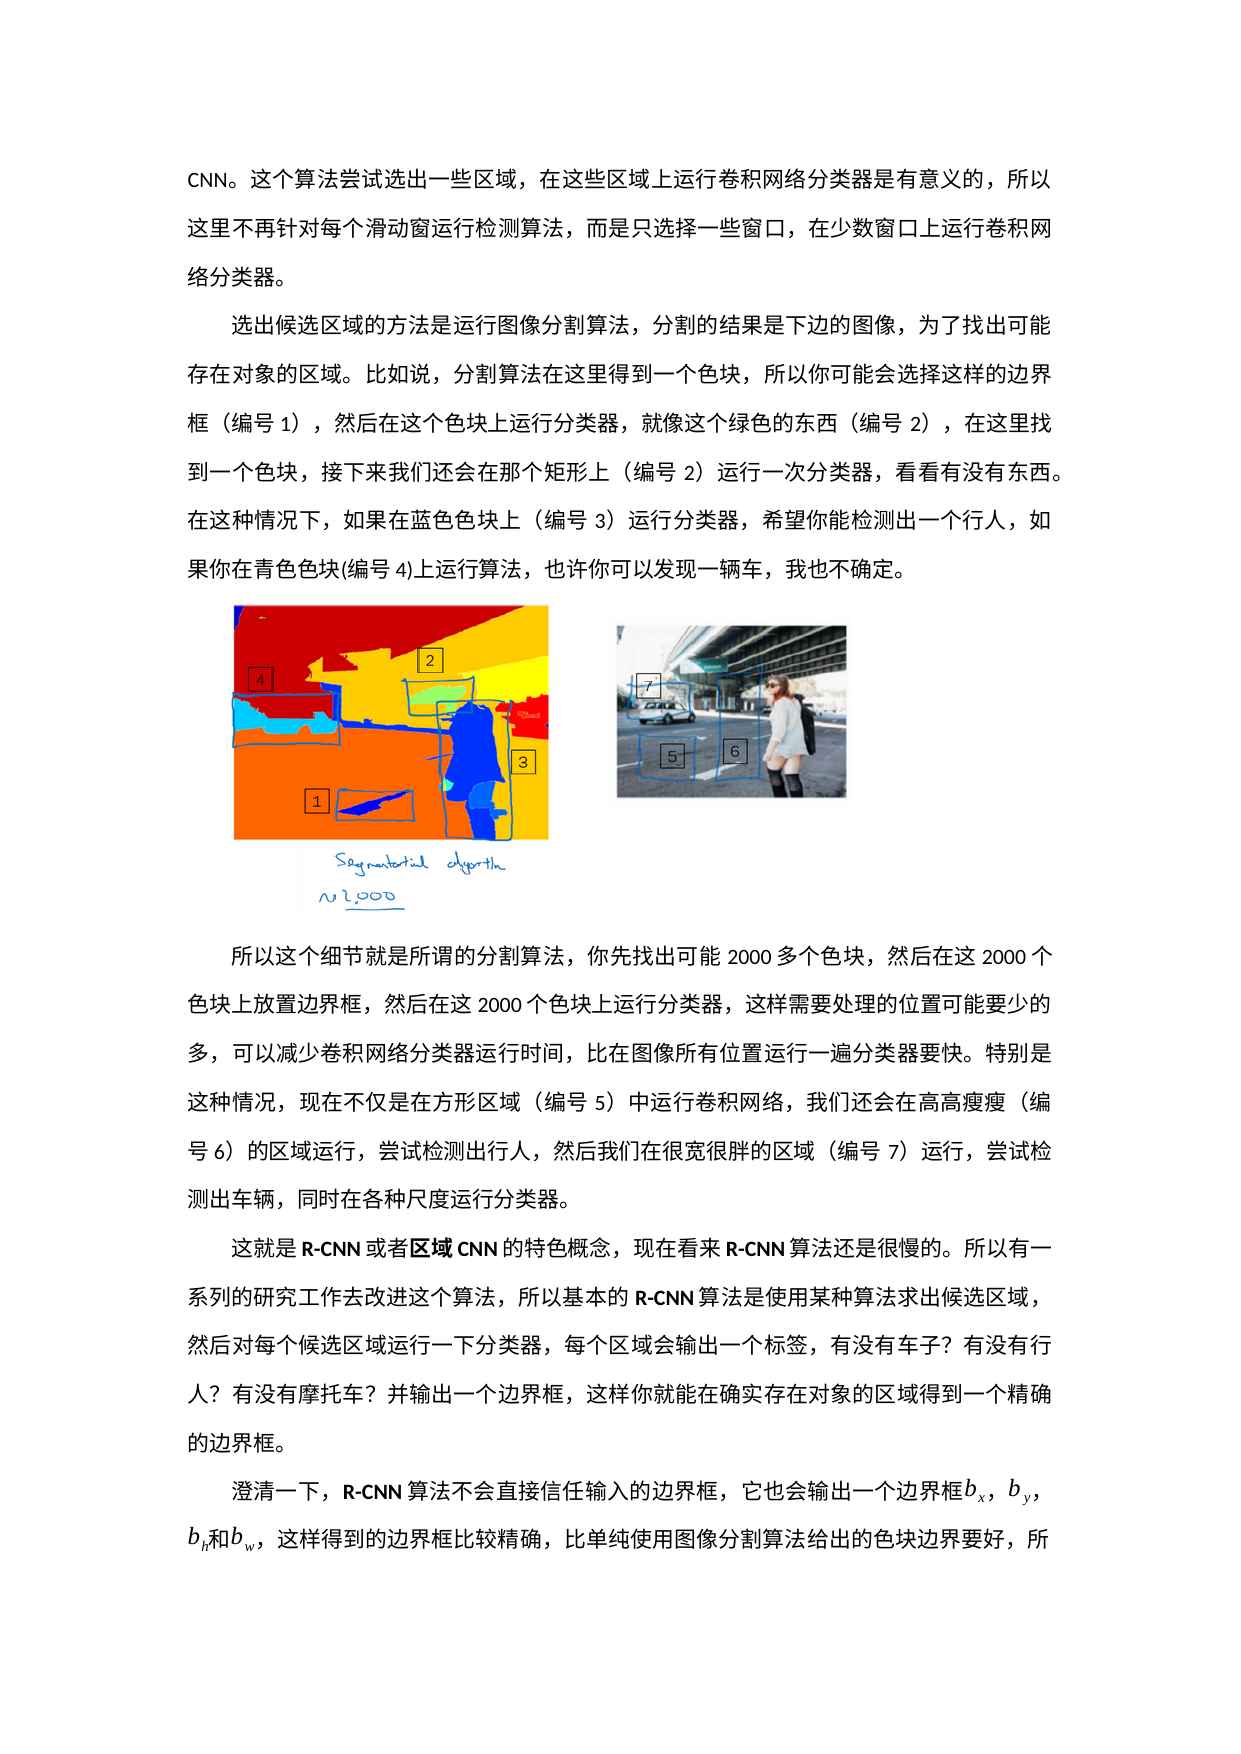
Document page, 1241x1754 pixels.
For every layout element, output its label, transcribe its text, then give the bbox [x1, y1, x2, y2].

text 这就是R-CNN或者区域CNN的特色概念，现在看来R-CNN算法还是很慢的。所以有一系列的研究工作去改进这个算法，所以基本的R-CNN算法是使用某种算法求出候选区域，然后对每个候选区域运行一下分类器，每个区域会输出一个标签，有没有车子？有没有行人？有没有摩托车？并输出一个边界框，这样你就能在确实存在对象的区域得到一个精确的边界框。 [187, 1230, 1053, 1458]
text 所以这个细节就是所谓的分割算法，你先找出可能2000多个色块，然后在这2000个色块上放置边界框，然后在这2000个色块上运行分类器，这样需要处理的位置可能要少的多，可以减少卷积网络分类器运行时间，比在图像所有位置运行一遍分类器要快。特别是这种情况，现在不仅是在方形区域（编号5）中运行卷积网络，我们还会在高高瘦瘦（编号6）的区域运行，尝试检测出行人，然后我们在很宽很胖的区域（编号7）运行，尝试检测出车辆，同时在各种尺度运行分类器。 [187, 938, 1053, 1214]
text 选出候选区域的方法是运行图像分割算法，分割的结果是下边的图像，为了找出可能存在对象的区域。比如说，分割算法在这里得到一个色块，所以你可能会选择这样的边界框（编号1），然后在这个色块上运行分类器，就像这个绿色的东西（编号2），在这里找到一个色块，接下来我们还会在那个矩形上（编号2）运行一次分类器，看看有没有东西。在这种情况下，如果在蓝色色块上（编号3）运行分类器，希望你能检测出一个行人，如果你在青色色块(编号4)上运行算法，也许你可以发现一辆车，我也不确定。 [187, 308, 1053, 584]
picture [231, 600, 852, 913]
text 澄清一下，R-CNN算法不会直接信任输入的边界框，它也会输出一个边界框，，和，这样得到的边界框比较精确，比单纯使用图像分割算法给出的色块边界要好，所以它可以得到相当精确的边界框。 [187, 1474, 1053, 1555]
